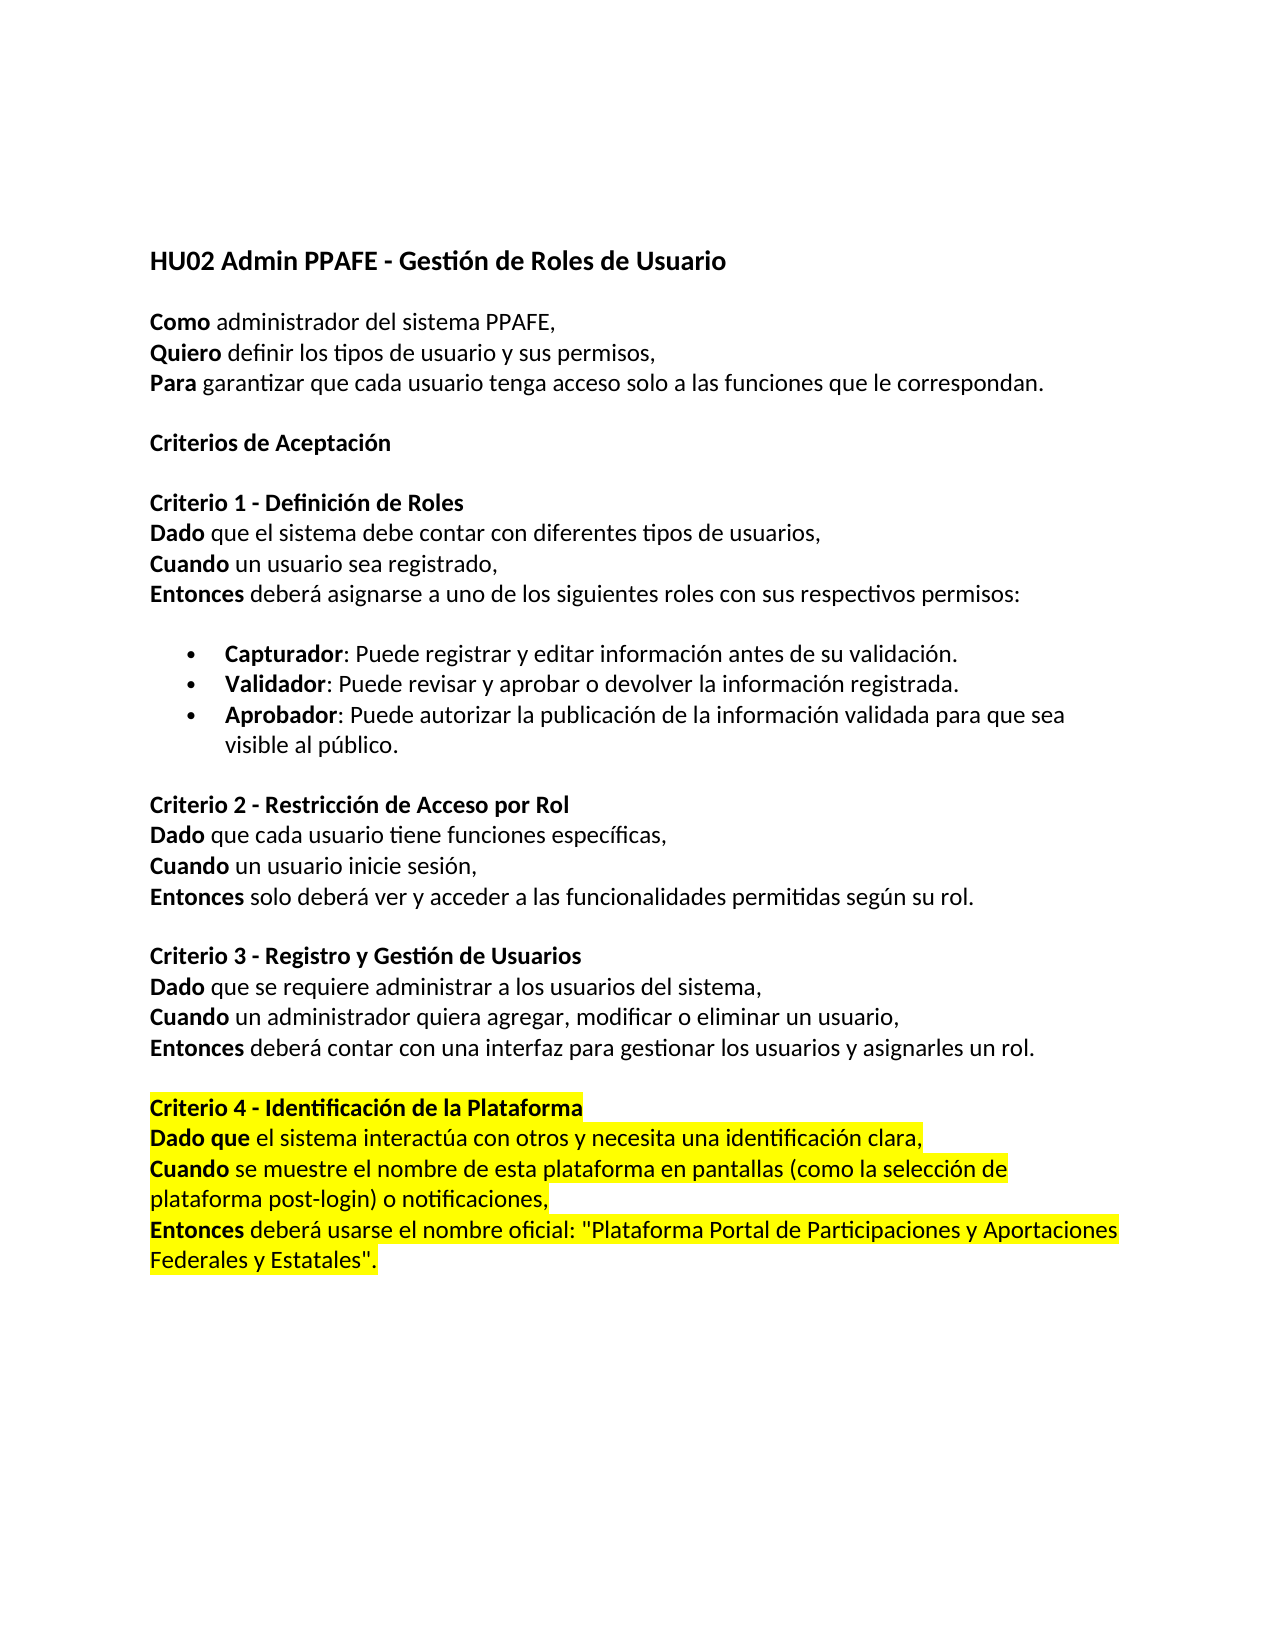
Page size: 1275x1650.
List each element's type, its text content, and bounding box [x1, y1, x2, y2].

text Criterio 4 - Identificación de la Plataforma Dado que el sistema interactúa con otros y necesita una identificación clara, Cuando se muestre el nombre de esta plataforma en pantallas (como la selección de plataforma post-login) o notificaciones, Entonces deberá usarse el nombre oficial: "Plataforma Portal de Participaciones y Aportaciones Federales y Estatales". [378, 1092, 1125, 1275]
list Capturador: Puede registrar y editar información antes de su validación. [187, 638, 1125, 668]
text Criterio 3 - Registro y Gestión de Usuarios Dado que se requiere administrar a los usuarios del sistema, Cuando un administrador quiera agregar, modificar o eliminar un usuario, Entonces deberá contar con una interfaz para gestionar los usuarios y asignarles un rol. [150, 940, 1125, 1062]
text Criterio 2 - Restricción de Acceso por Rol Dado que cada usuario tiene funciones específicas, Cuando un usuario inicie sesión, Entonces solo deberá ver y acceder a las funcionalidades permitidas según su rol. [150, 789, 1125, 911]
text Como administrador del sistema PPAFE, Quiero definir los tipos de usuario y sus permisos, Para garantizar que cada usuario tenga acceso solo a las funciones que le correspondan. [150, 306, 1125, 398]
list Validador: Puede revisar y aprobar o devolver la información registrada. [187, 668, 1125, 699]
text Criterio 1 - Definición de Roles Dado que el sistema debe contar con diferentes tipos de usuarios, Cuando un usuario sea registrado, Entonces deberá asignarse a uno de los siguientes roles con sus respectivos permisos: [150, 487, 1125, 609]
list Aprobador: Puede autorizar la publicación de la información validada para que sea visible al público. [187, 699, 1125, 760]
text HU02 Admin PPAFE - Gestión de Roles de Usuario [150, 243, 1125, 277]
text Criterios de Aceptación [150, 427, 1125, 457]
